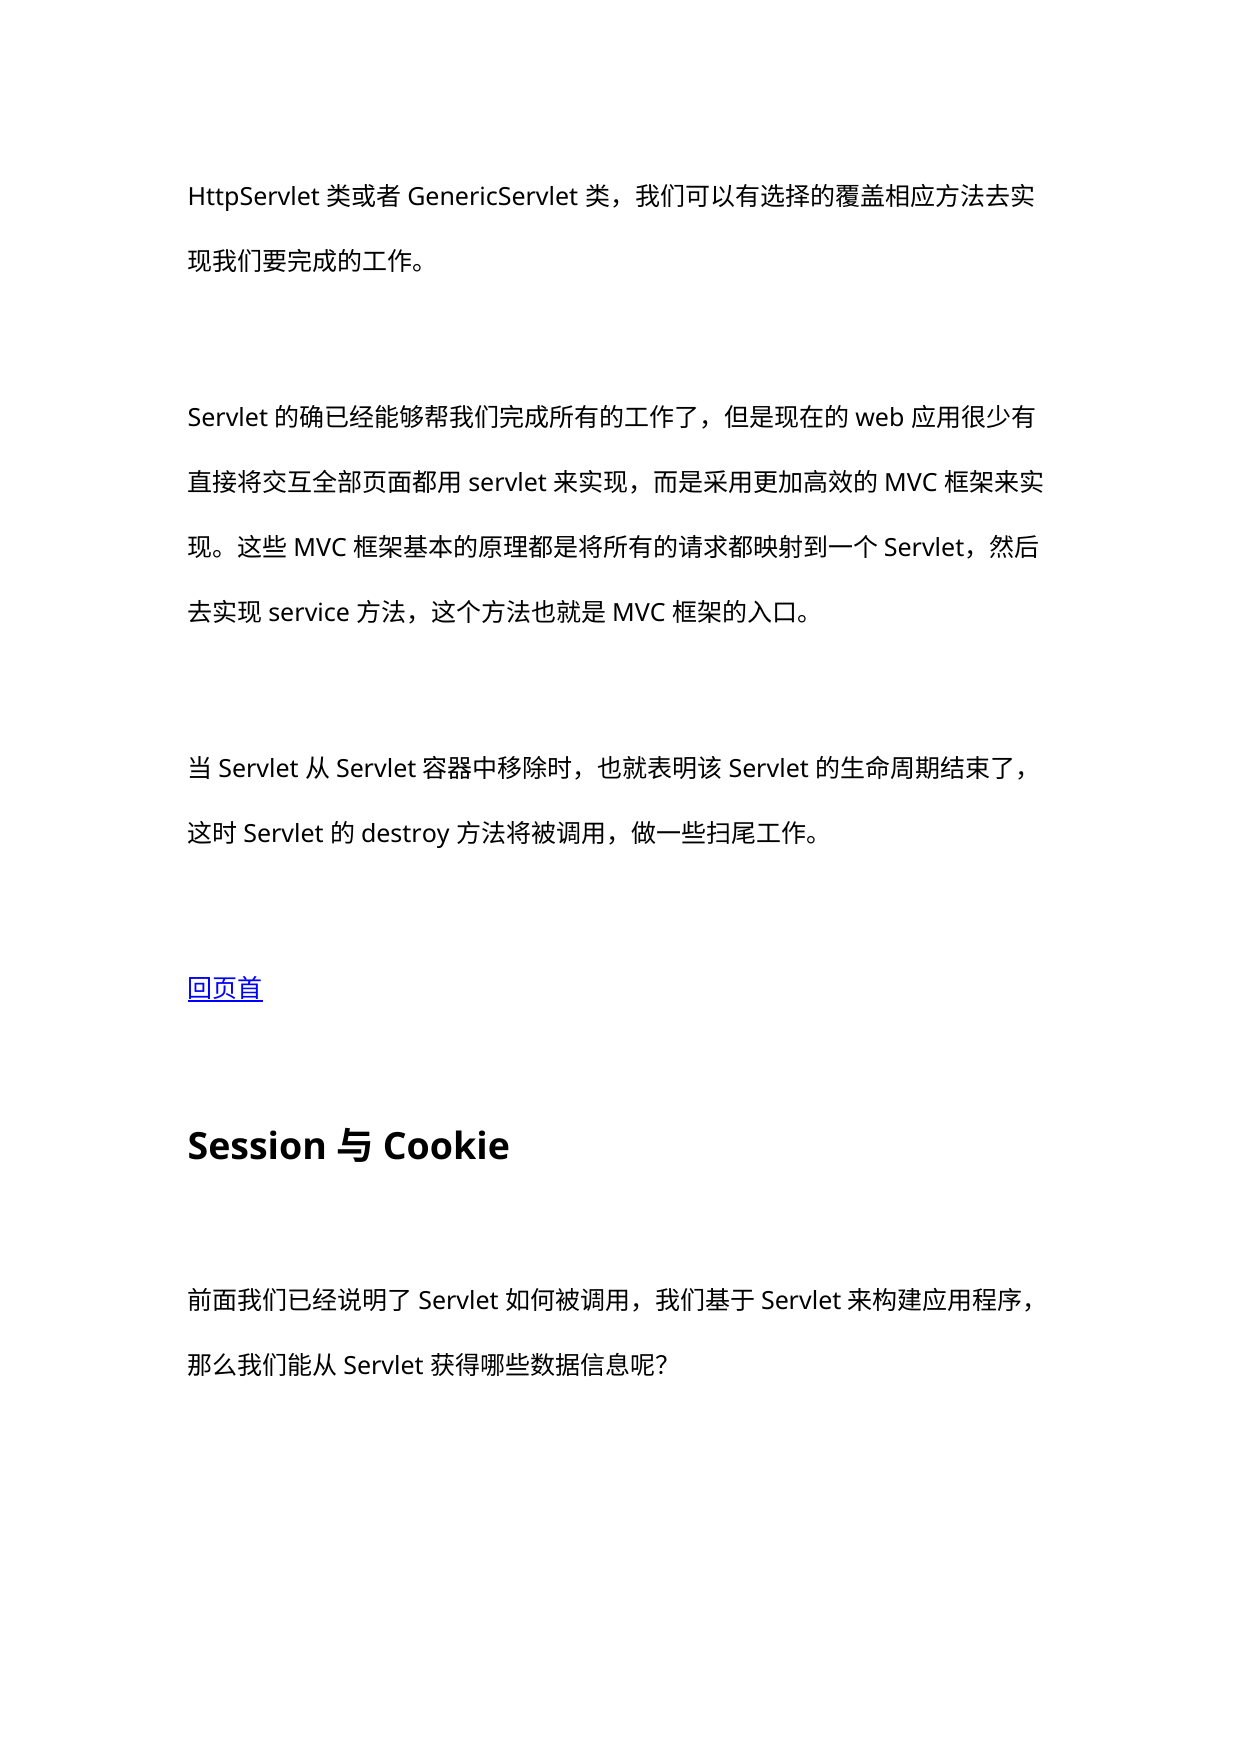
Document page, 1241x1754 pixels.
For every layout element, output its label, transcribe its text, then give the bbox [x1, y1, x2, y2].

text 前面我们已经说明了 Servlet 如何被调用，我们基于 Servlet 来构建应用程序，那么我们能从 Servlet 获得哪些数据信息呢？ [187, 1266, 1053, 1396]
text Session 与 Cookie [187, 1110, 1053, 1175]
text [187, 162, 1053, 292]
text 回页首 [187, 954, 1053, 1019]
text 当 Servlet 从 Servlet 容器中移除时，也就表明该 Servlet 的生命周期结束了，这时 Servlet 的 destroy 方法将被调用，做一些扫尾工作。 [187, 734, 1053, 864]
text Servlet 的确已经能够帮我们完成所有的工作了，但是现在的 web 应用很少有直接将交互全部页面都用 servlet 来实现，而是采用更加高效的 MVC 框架来实现。这些 MVC 框架基本的原理都是将所有的请求都映射到一个 Servlet，然后去实现 service 方法，这个方法也就是 MVC 框架的入口。 [187, 383, 1053, 643]
